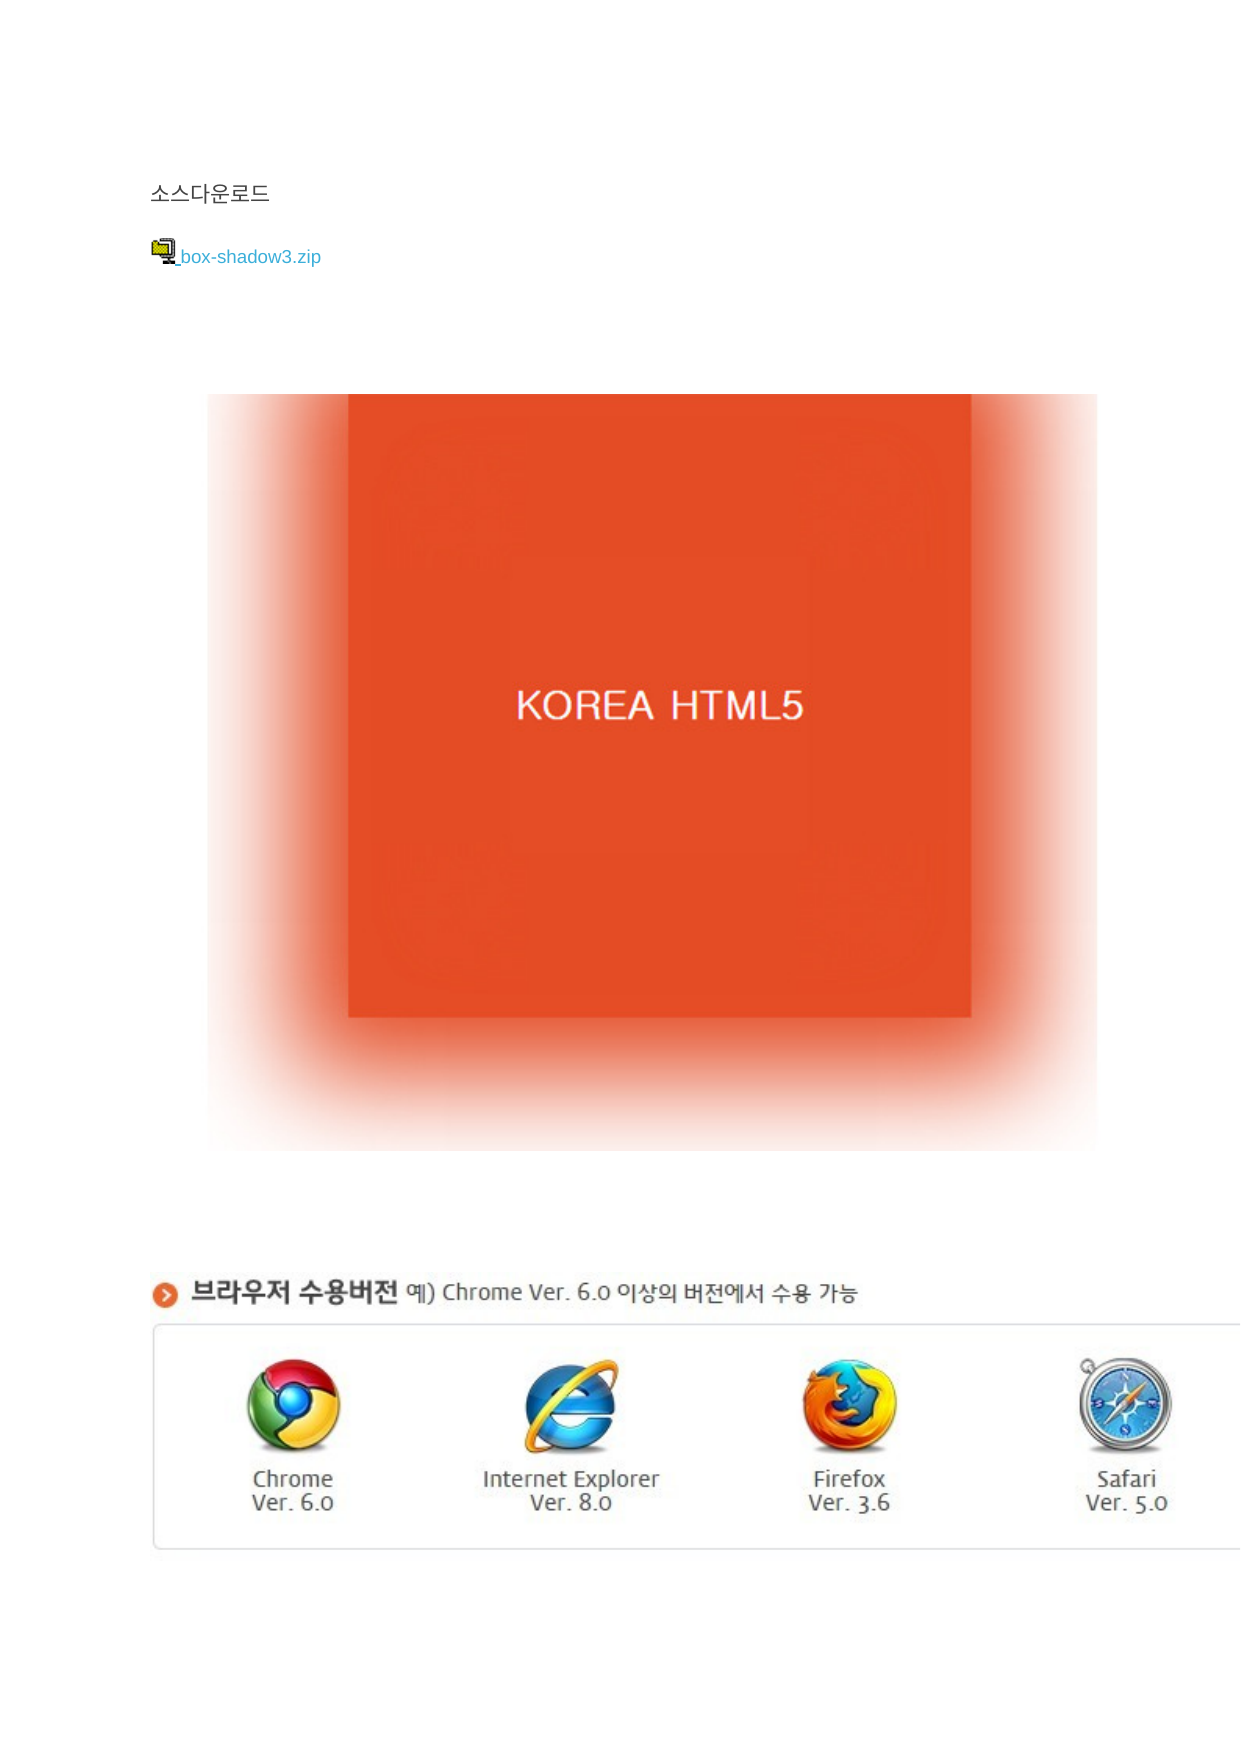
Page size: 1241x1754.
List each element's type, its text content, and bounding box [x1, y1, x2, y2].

picture [150, 394, 1163, 1151]
text box-shadow3.zip [150, 238, 1090, 272]
picture [150, 1272, 1241, 1561]
picture [150, 238, 176, 264]
text 소스다운로드 [150, 177, 1090, 209]
